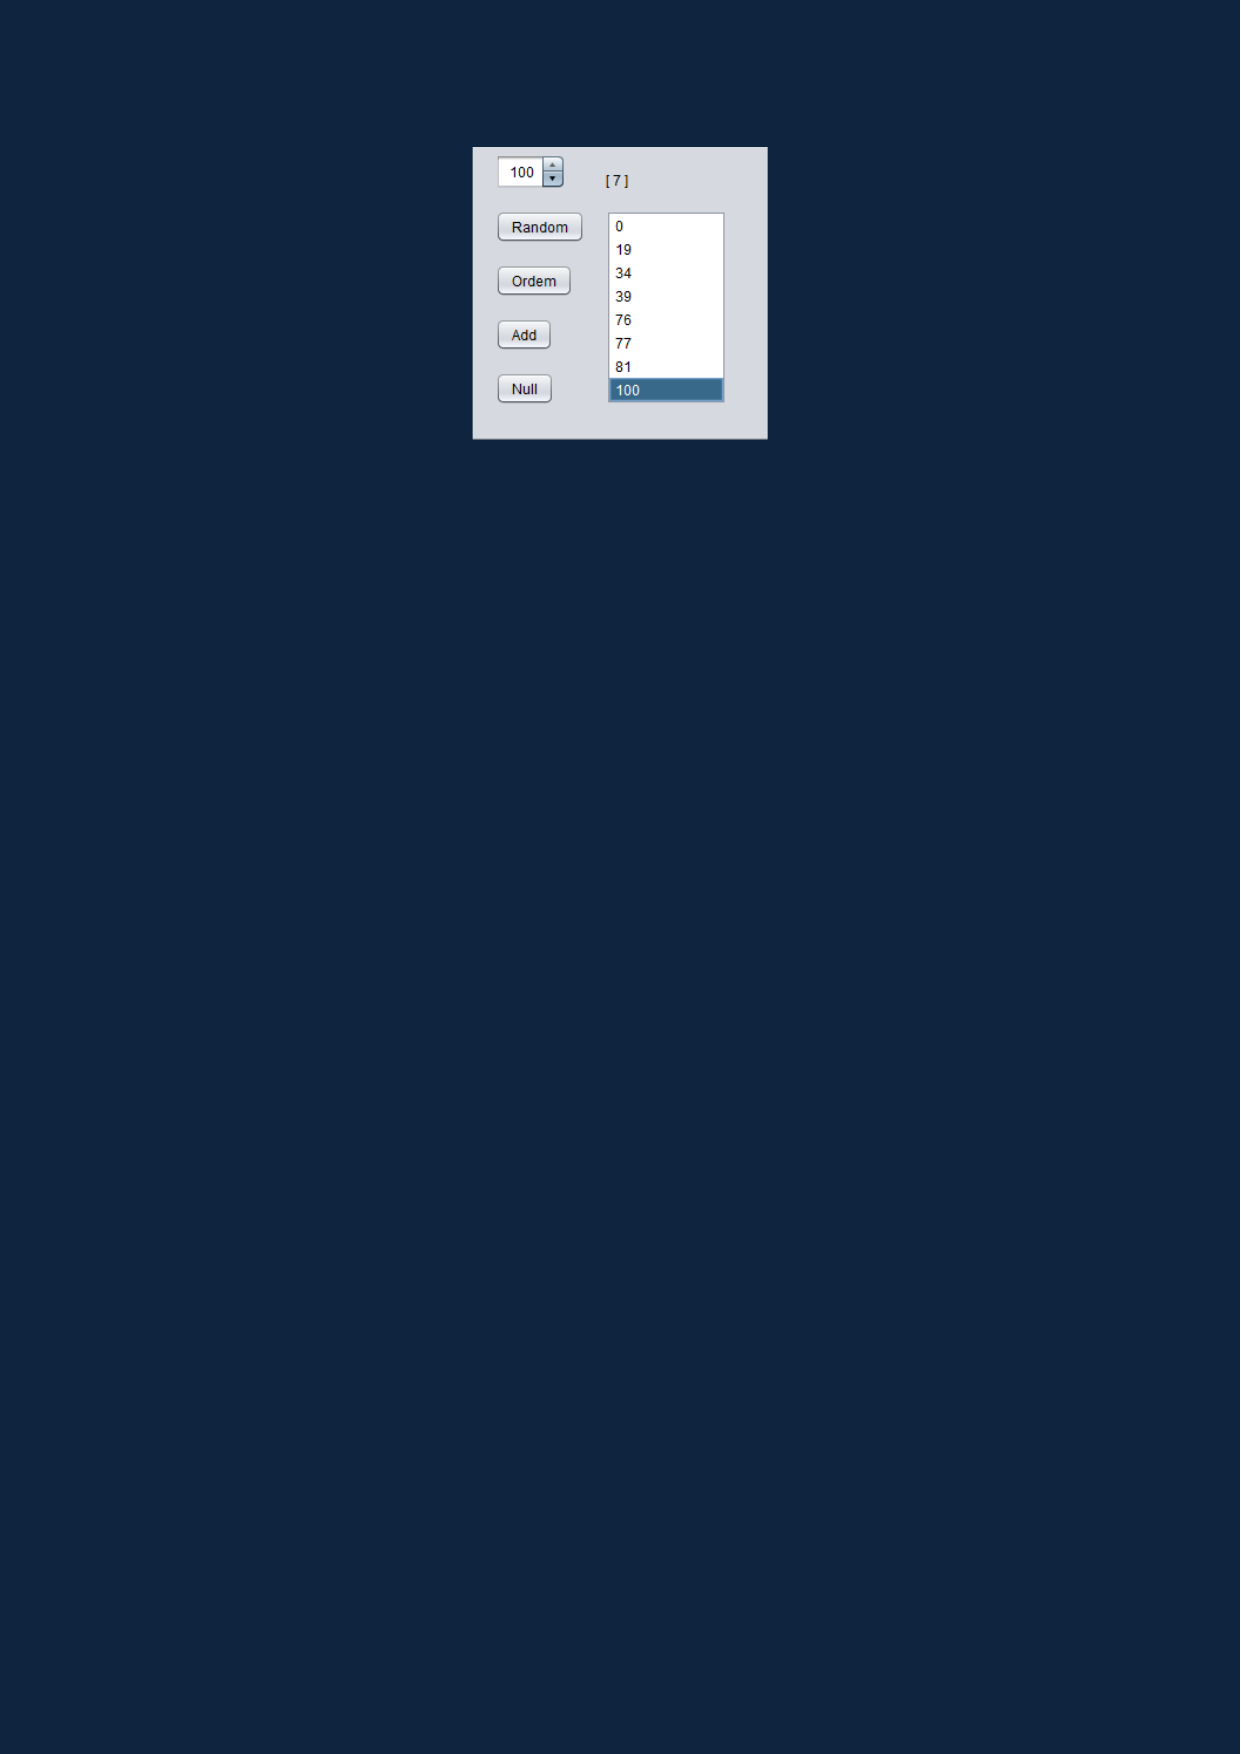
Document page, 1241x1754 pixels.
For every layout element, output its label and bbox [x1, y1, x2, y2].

picture [472, 147, 768, 440]
